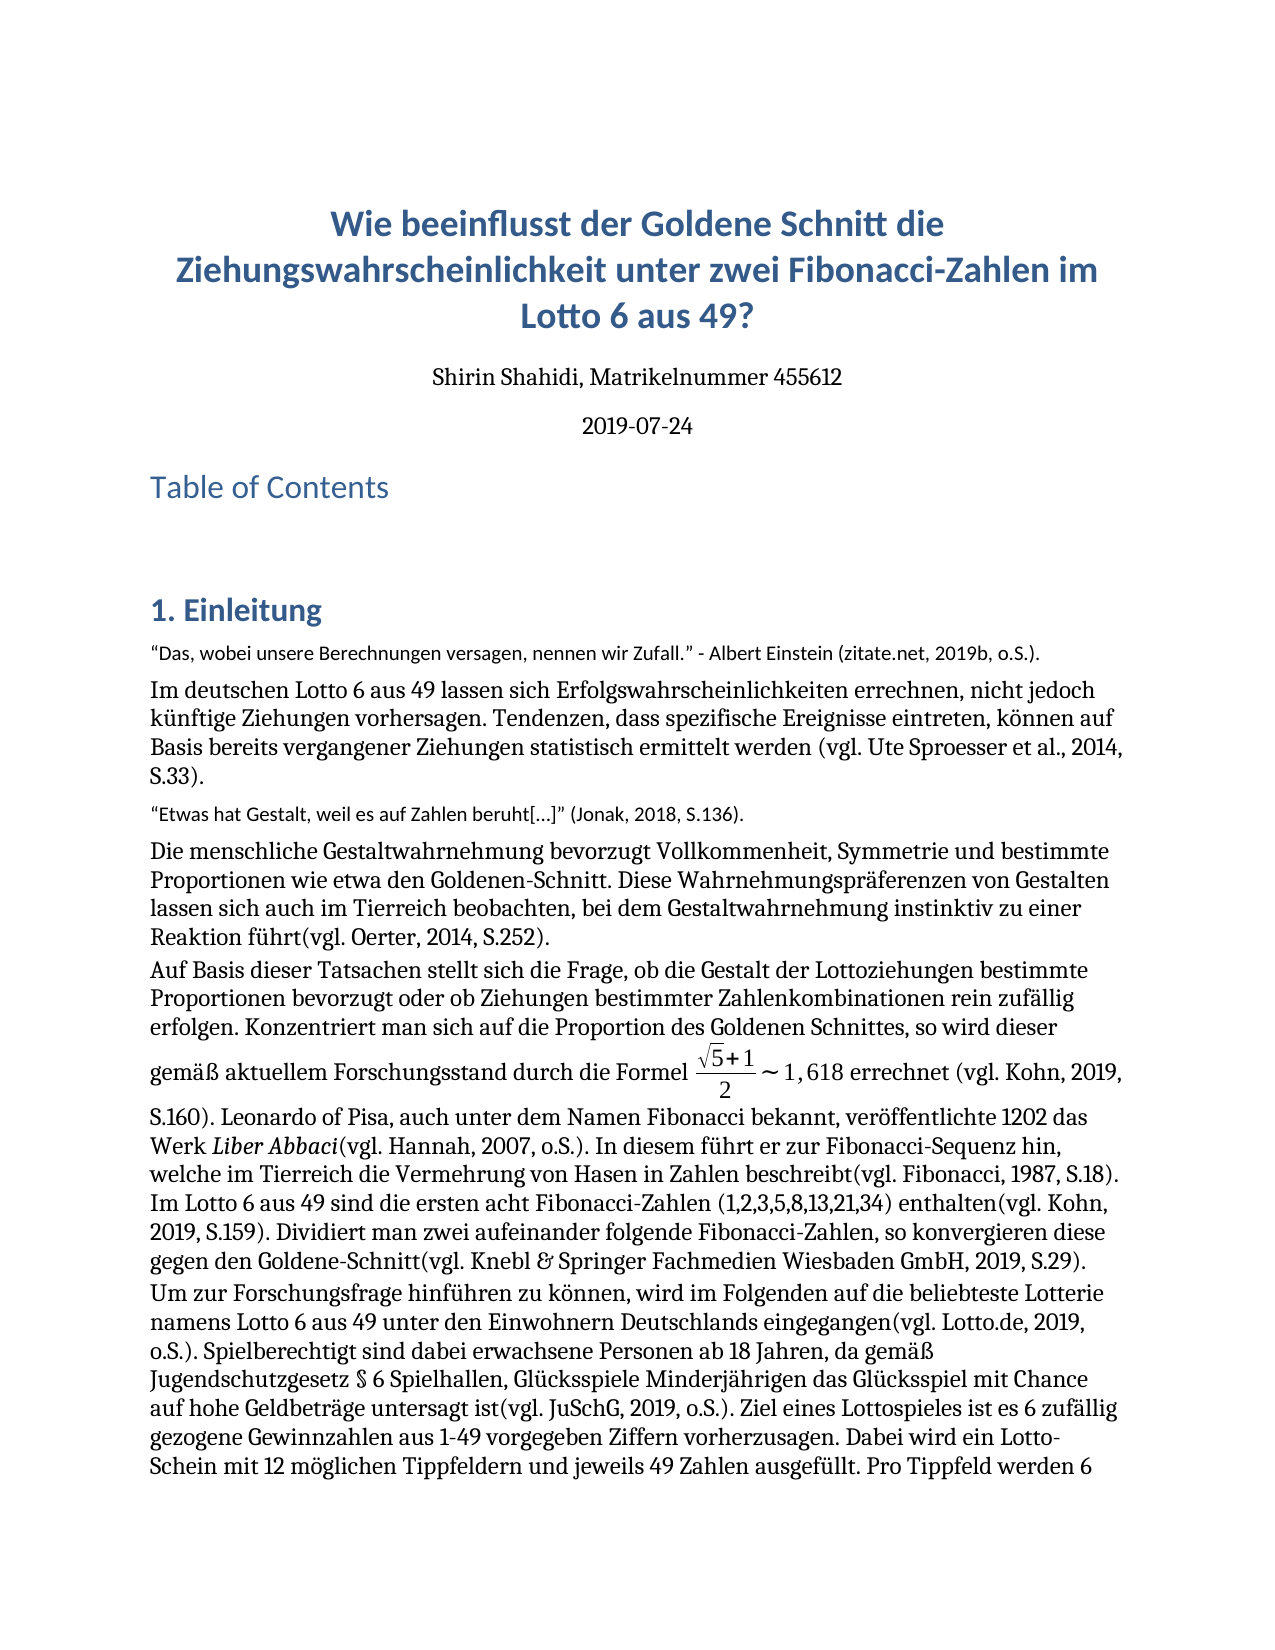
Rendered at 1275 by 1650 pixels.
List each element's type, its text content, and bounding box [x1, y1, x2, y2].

text 2019-07-24 [150, 412, 1125, 441]
text Im deutschen Lotto 6 aus 49 lassen sich Erfolgswahrscheinlichkeiten errechnen, nicht jedoch künftige Ziehungen vorhersagen. Tendenzen, dass spezifische Ereignisse eintreten, können auf Basis bereits vergangener Ziehungen statistisch ermittelt werden (vgl. Ute Sproesser et al., 2014, S.33). [150, 676, 1125, 791]
text “Das, wobei unsere Berechnungen versagen, nennen wir Zufall.” - Albert Einstein (zitate.net, 2019b, o.S.). [150, 640, 1125, 665]
title Wie beeinflusst der Goldene Schnitt die Ziehungswahrscheinlichkeit unter zwei Fibonacci-Zahlen im Lotto 6 aus 49? [150, 200, 1125, 337]
text “Etwas hat Gestalt, weil es auf Zahlen beruht[…]” (Jonak, 2018, S.136). [150, 801, 1125, 826]
text Auf Basis dieser Tatsachen stellt sich die Frage, ob die Gestalt der Lottoziehungen bestimmte Proportionen bevorzugt oder ob Ziehungen bestimmter Zahlenkombinationen rein zufällig erfolgen. Konzentriert man sich auf die Proportion des Goldenen Schnittes, so wird dieser gemäß aktuellem Forschungsstand durch die Formel errechnet (vgl. Kohn, 2019, S.160). Leonardo of Pisa, auch unter dem Namen Fibonacci bekannt, veröffentlichte 1202 das Werk Liber Abbaci(vgl. Hannah, 2007, o.S.). In diesem führt er zur Fibonacci-Sequenz hin, welche im Tierreich die Vermehrung von Hasen in Zahlen beschreibt(vgl. Fibonacci, 1987, S.18). Im Lotto 6 aus 49 sind die ersten acht Fibonacci-Zahlen (1,2,3,5,8,13,21,34) enthalten(vgl. Kohn, 2019, S.159). Dividiert man zwei aufeinander folgende Fibonacci-Zahlen, so konvergieren diese gegen den Goldene-Schnitt(vgl. Knebl & Springer Fachmedien Wiesbaden GmbH, 2019, S.29). [150, 956, 1125, 1275]
subtitle 1. Einleitung [150, 588, 1125, 629]
text Die menschliche Gestaltwahrnehmung bevorzugt Vollkommenheit, Symmetrie und bestimmte Proportionen wie etwa den Goldenen-Schnitt. Diese Wahrnehmungspräferenzen von Gestalten lassen sich auch im Tierreich beobachten, bei dem Gestaltwahrnehmung instinktiv zu einer Reaktion führt(vgl. Oerter, 2014, S.252). [150, 837, 1125, 952]
text Shirin Shahidi, Matrikelnummer 455612 [150, 362, 1125, 391]
